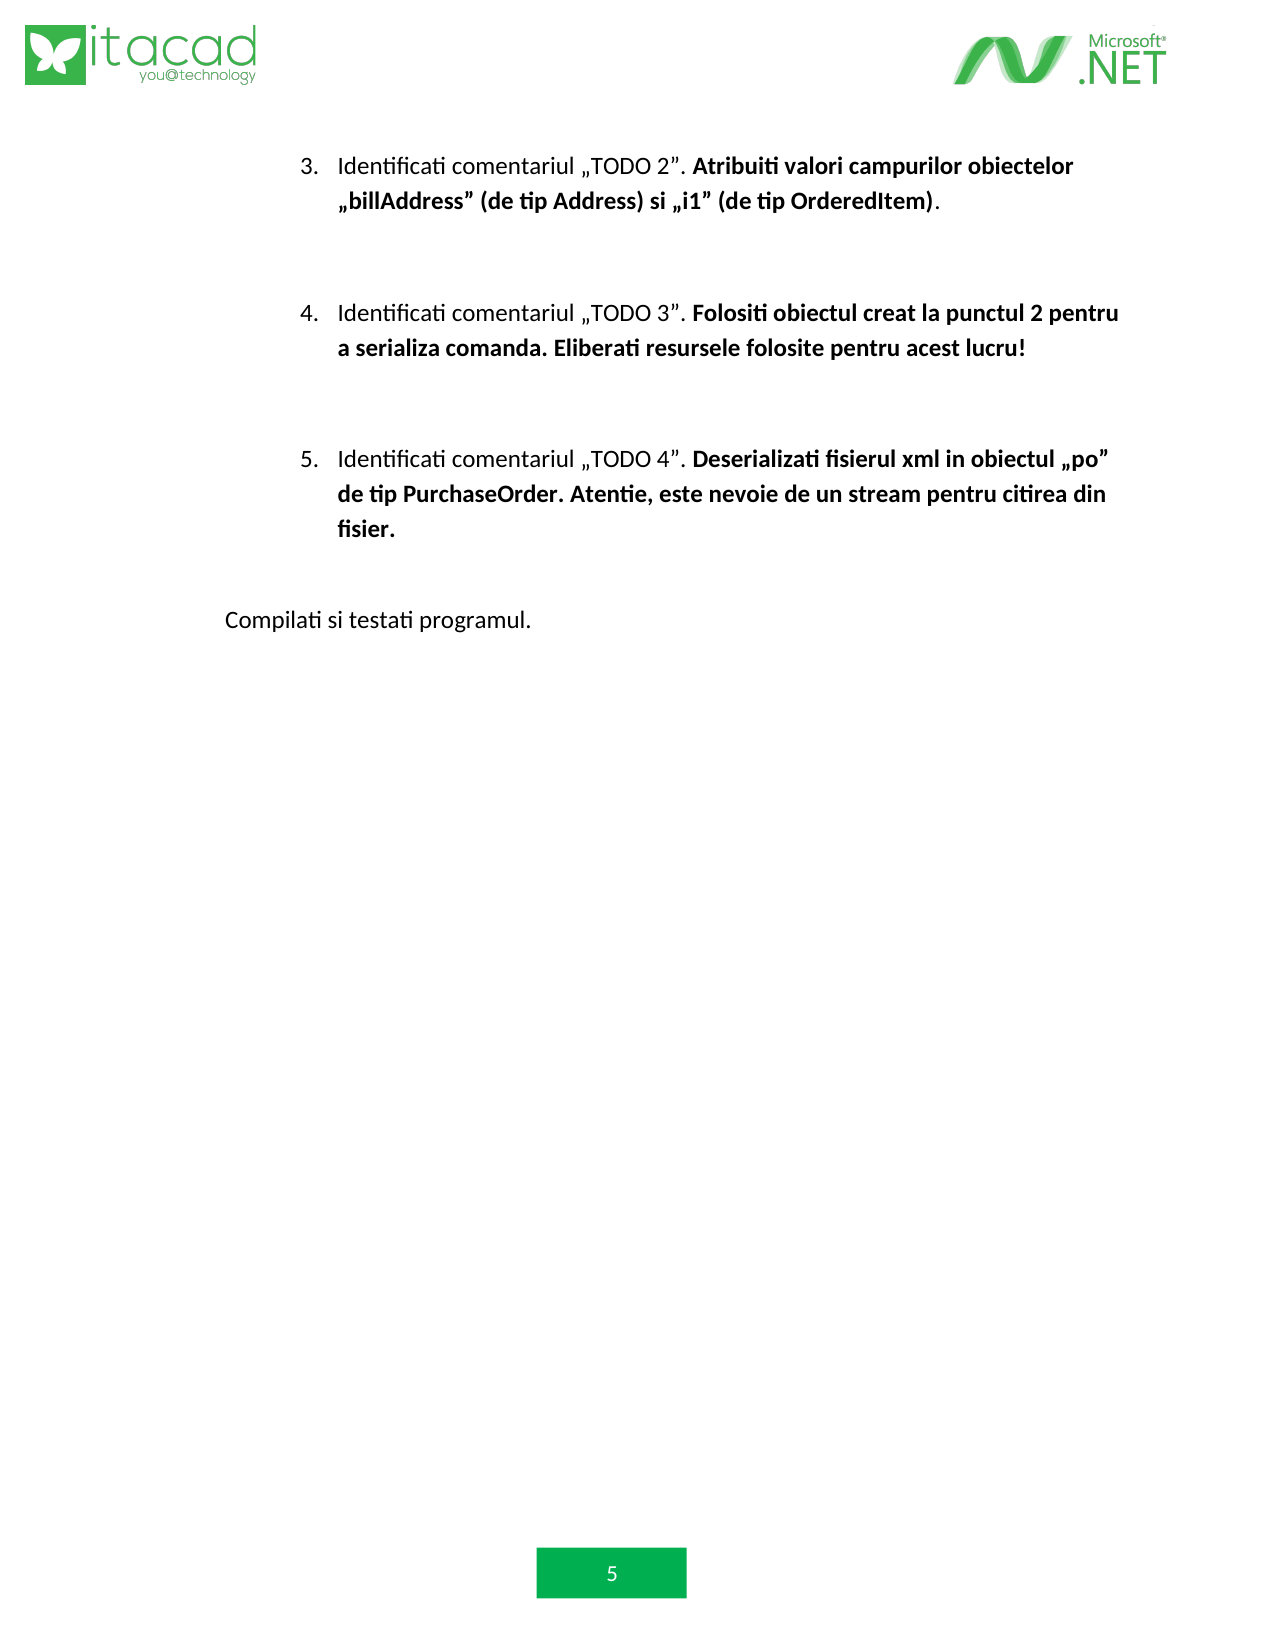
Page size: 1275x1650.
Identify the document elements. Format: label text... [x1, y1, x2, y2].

list Identificati comentariul „TODO 2”. Atribuiti valori campurilor obiectelor „billAddress” (de tip Address) si „i1” (de tip OrderedItem). [300, 150, 1125, 216]
picture [25, 25, 256, 85]
list Identificati comentariul „TODO 3”. Folositi obiectul creat la punctul 2 pentru a serializa comanda. Eliberati resursele folosite pentru acest lucru! [300, 297, 1125, 362]
picture [952, 25, 1167, 85]
text Compilati si testati programul. [225, 604, 1125, 635]
list Identificati comentariul „TODO 4”. Deserializati fisierul xml in obiectul „po” de tip PurchaseOrder. Atentie, este nevoie de un stream pentru citirea din fisier. [300, 443, 1125, 544]
